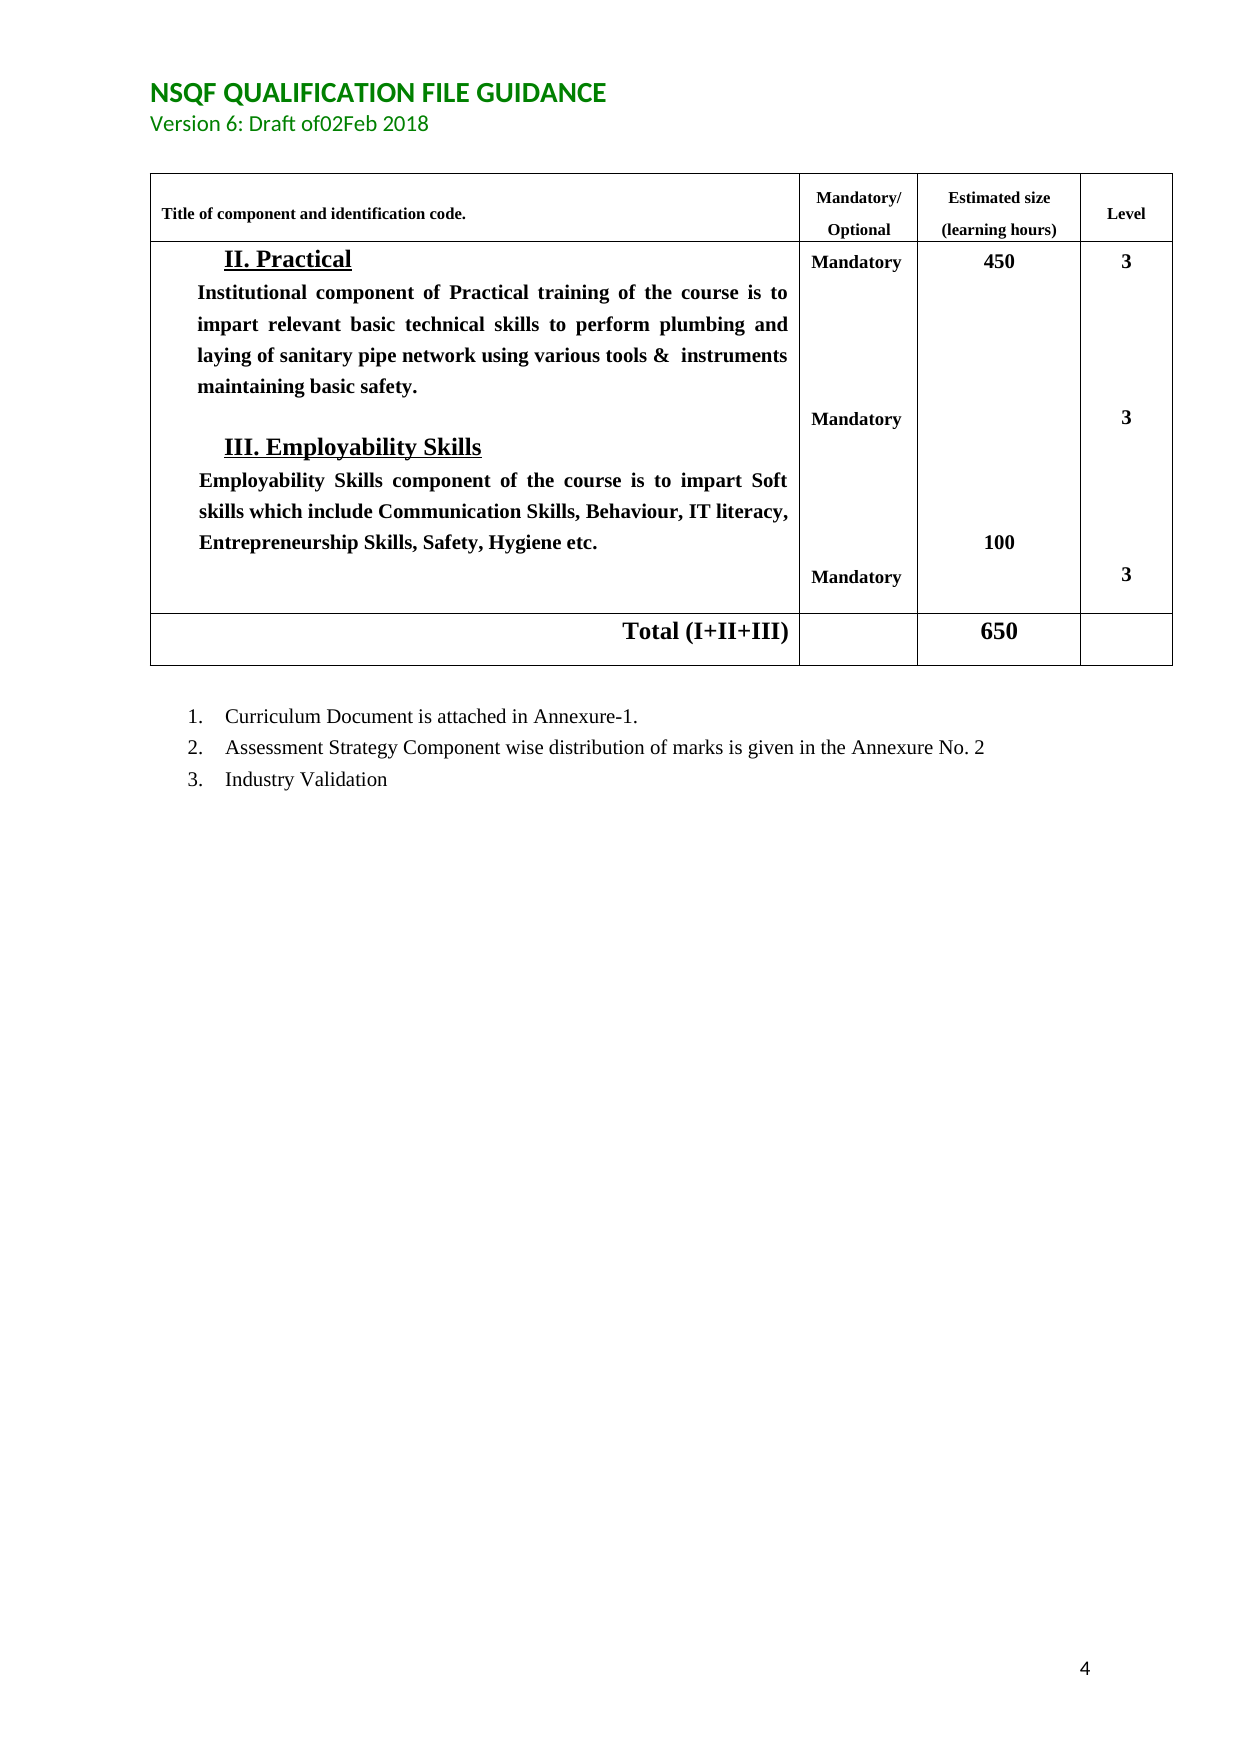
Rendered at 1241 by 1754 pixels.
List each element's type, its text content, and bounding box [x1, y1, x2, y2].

table_header Estimated size (learning hours) [918, 174, 1080, 241]
table_cell 3 3 3 3 [1081, 242, 1172, 612]
table_cell [1081, 614, 1172, 664]
table_header Title of component and identification code. [151, 174, 799, 241]
table_cell 100 450 100 [918, 242, 1080, 612]
list Curriculum Document is attached in Annexure-1. [187, 697, 1090, 728]
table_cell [151, 242, 799, 612]
table_cell Mandatory Mandatory Mandatory Mandatory [800, 242, 917, 612]
list Assessment Strategy Component wise distribution of marks is given in the Annexure No. 2 [187, 728, 1090, 759]
table_cell [800, 614, 917, 664]
table_header Mandatory/Optional [800, 174, 917, 241]
table_cell Total (I+II+III) [151, 614, 799, 664]
table_cell 650 [918, 614, 1080, 664]
table_header Level [1081, 174, 1172, 241]
list Industry Validation [187, 759, 1090, 791]
